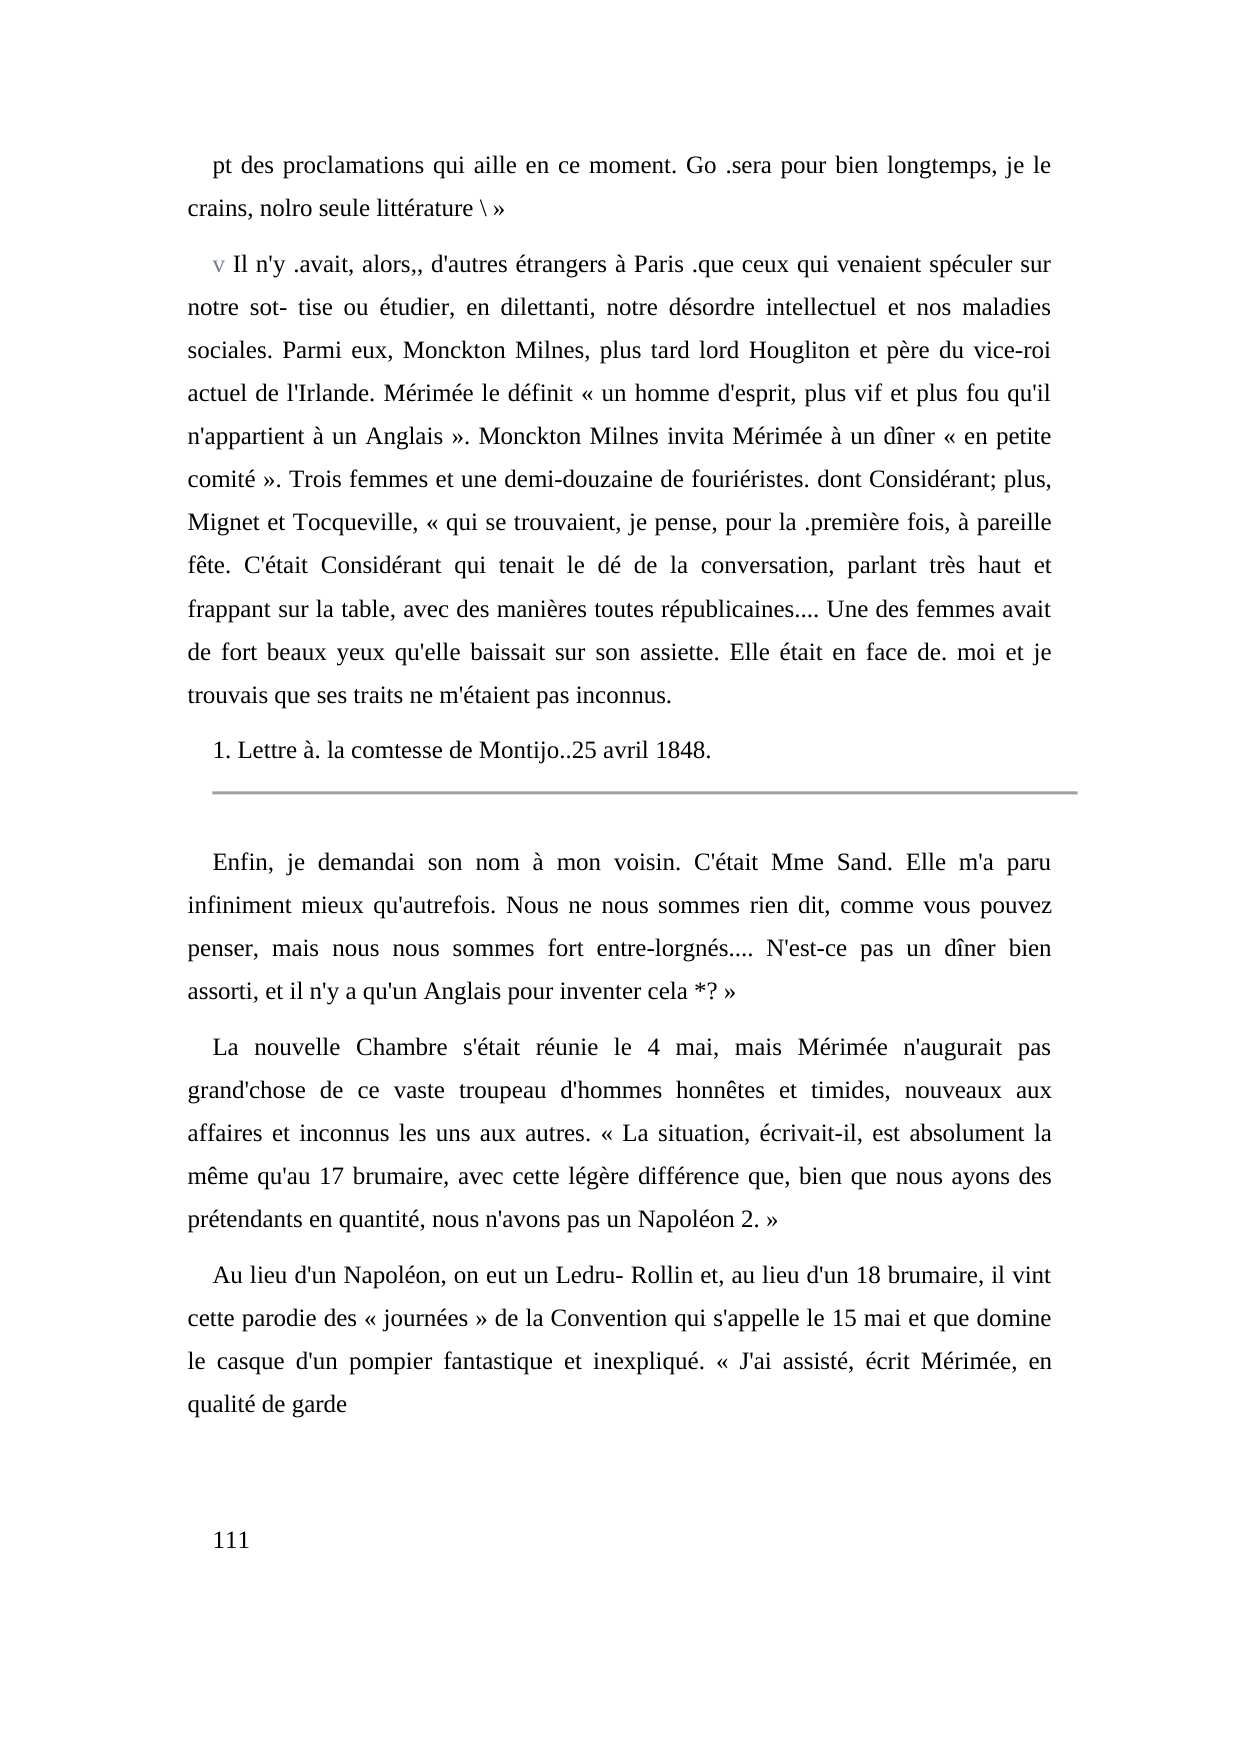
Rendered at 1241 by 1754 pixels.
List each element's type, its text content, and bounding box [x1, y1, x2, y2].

text 1. Lettre à. la comtesse de Montijo..25 avril 1848. [187, 736, 1053, 764]
text Enfin, je demandai son nom à mon voisin. C'était Mme Sand. Elle m'a paru infiniment mieux qu'autrefois. Nous ne nous sommes rien dit, comme vous pouvez penser, mais nous nous sommes fort entre-lorgnés.... N'est-ce pas un dîner bien assorti, et il n'y a qu'un Anglais pour inventer cela *? » [187, 847, 1053, 1005]
text La nouvelle Chambre s'était réunie le 4 mai, mais Mérimée n'augurait pas grand'chose de ce vaste troupeau d'hommes honnêtes et timides, nouveaux aux affaires et inconnus les uns aux autres. « La situation, écrivait-il, est absolument la même qu'au 17 brumaire, avec cette légère différence que, bien que nous ayons des prétendants en quantité, nous n'avons pas un Napoléon 2. » [187, 1032, 1053, 1233]
text Au lieu d'un Napoléon, on eut un Ledru- Rollin et, au lieu d'un 18 brumaire, il vint cette parodie des « journées » de la Convention qui s'appelle le 15 mai et que domine le casque d'un pompier fantastique et inexpliqué. « J'ai assisté, écrit Mérimée, en qualité de garde [187, 1260, 1053, 1418]
text pt des proclamations qui aille en ce moment. Go .sera pour bien longtemps, je le crains, nolro seule littérature \ » [187, 150, 1053, 222]
text v Il n'y .avait, alors,, d'autres étrangers à Paris .que ceux qui venaient spéculer sur notre sot- tise ou étudier, en dilettanti, notre désordre intellectuel et nos maladies sociales. Parmi eux, Monckton Milnes, plus tard lord Hougliton et père du vice-roi actuel de l'Irlande. Mérimée le définit « un homme d'esprit, plus vif et plus fou qu'il n'appartient à un Anglais ». Monckton Milnes invita Mérimée à un dîner « en petite comité ». Trois femmes et une demi-douzaine de fouriéristes. dont Considérant; plus, Mignet et Tocqueville, « qui se trouvaient, je pense, pour la .première fois, à pareille fête. C'était Considérant qui tenait le dé de la conversation, parlant très haut et frappant sur la table, avec des manières toutes républicaines.... Une des femmes avait de fort beaux yeux qu'elle baissait sur son assiette. Elle était en face de. moi et je trouvais que ses traits ne m'étaient pas inconnus. [187, 249, 1053, 709]
